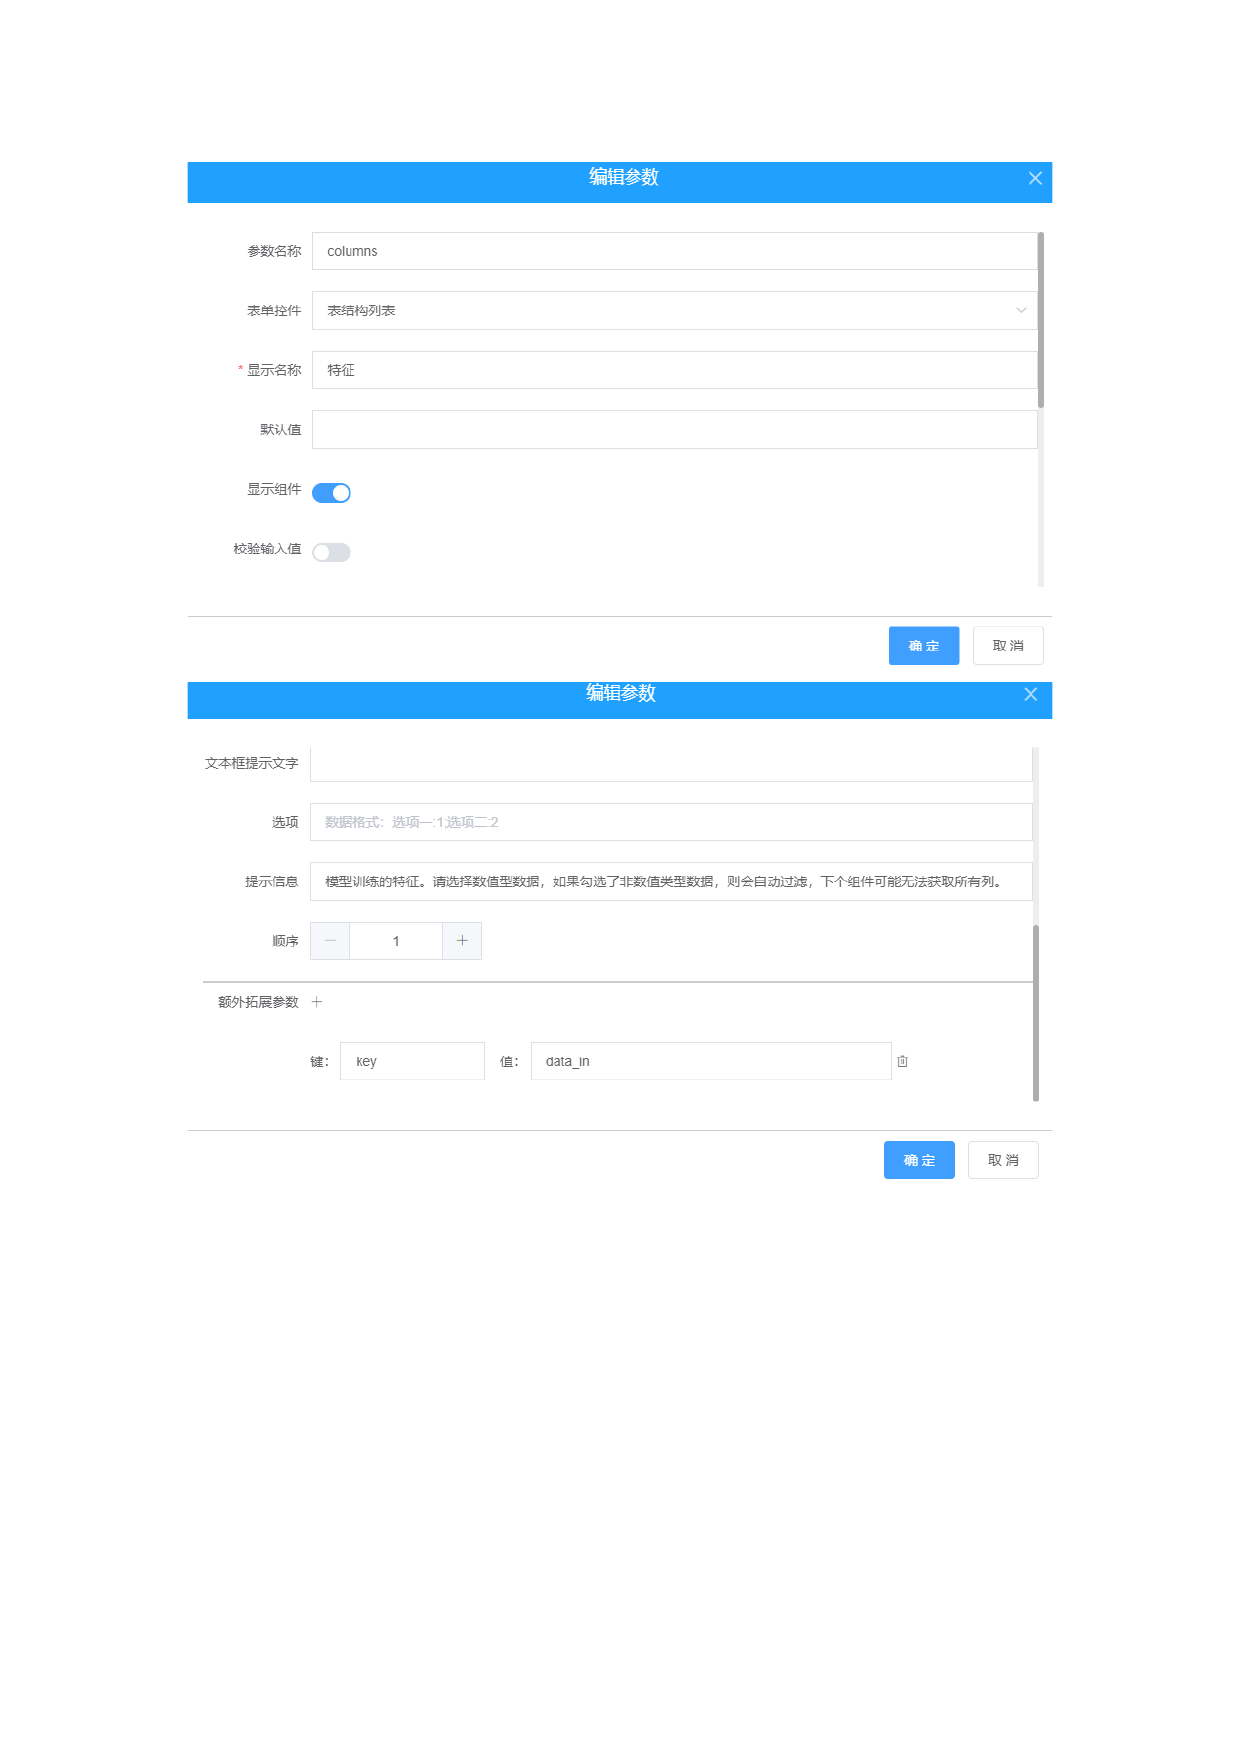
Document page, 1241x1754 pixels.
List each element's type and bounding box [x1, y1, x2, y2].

picture [187, 162, 1053, 675]
picture [187, 682, 1053, 1190]
